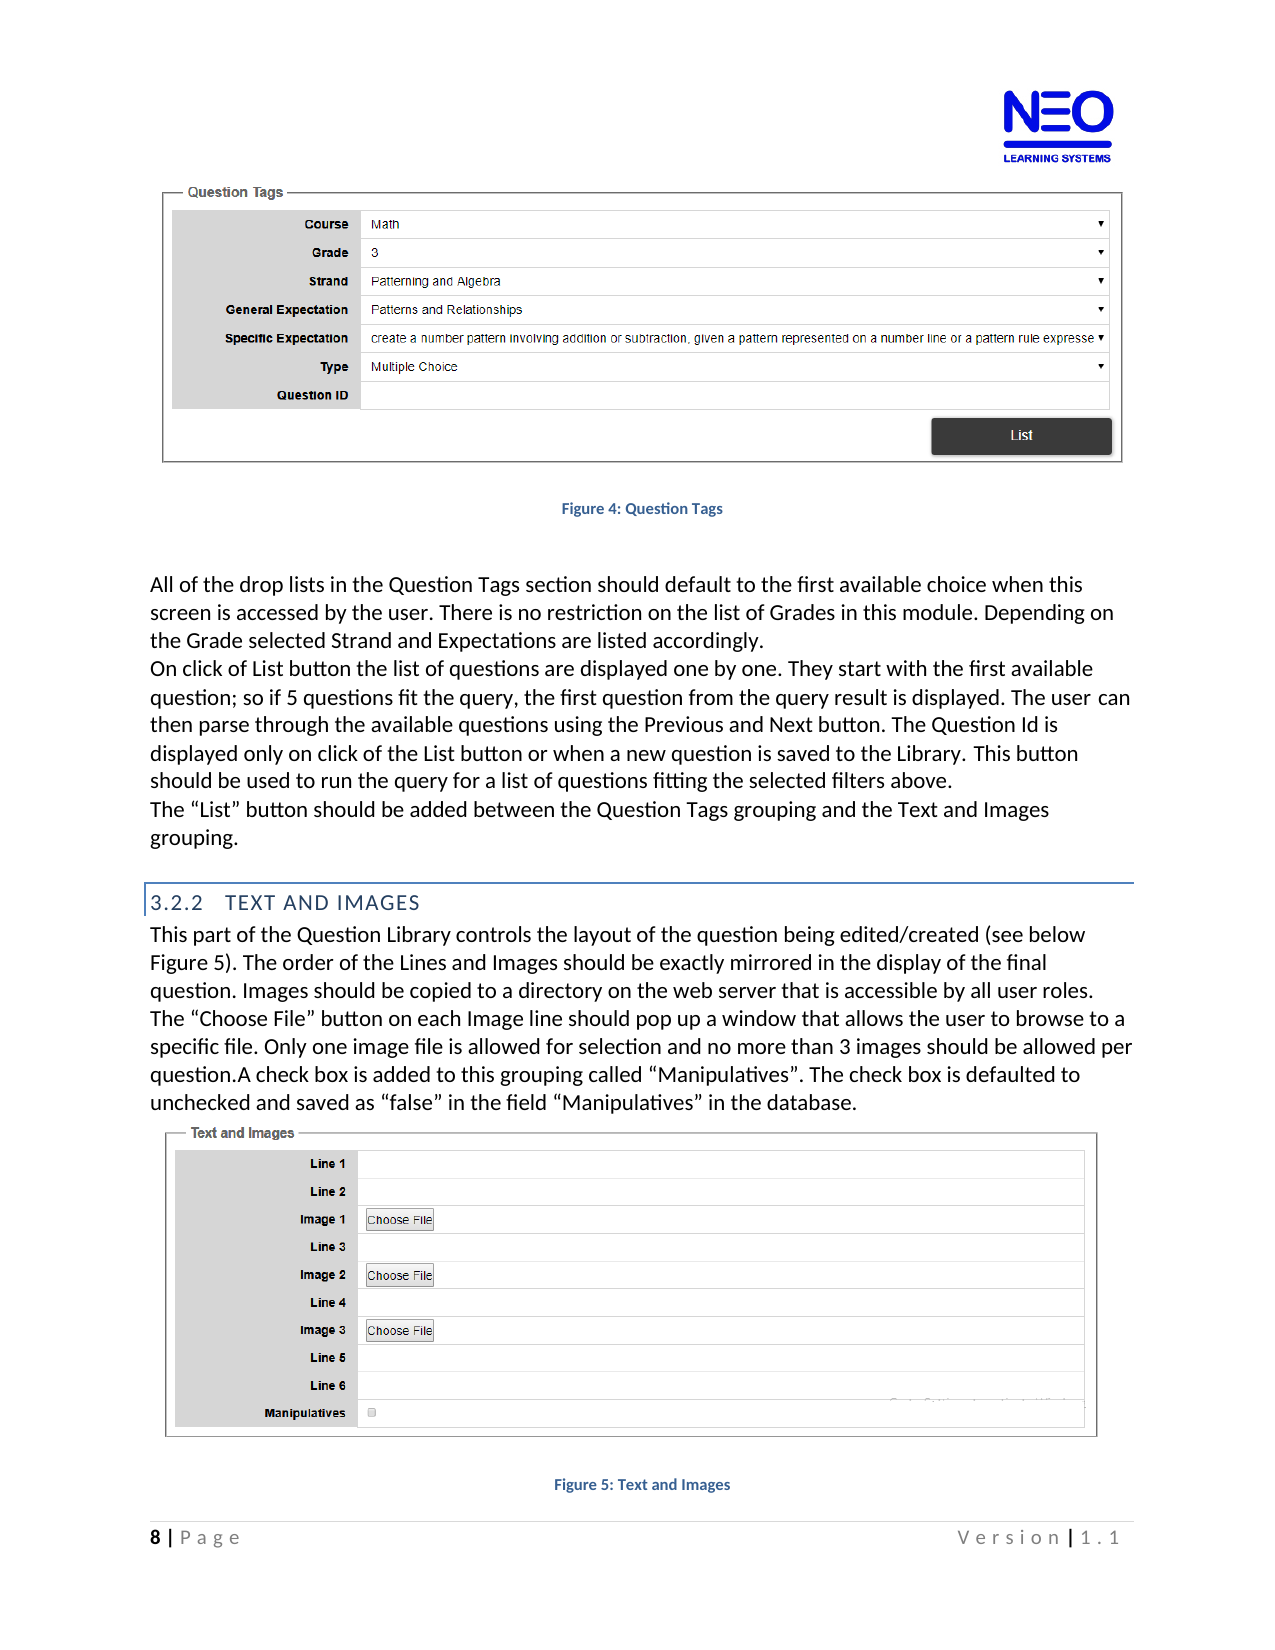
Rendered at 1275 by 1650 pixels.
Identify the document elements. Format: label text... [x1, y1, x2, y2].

text On click of List button the list of questions are displayed one by one. They start with the first available question; so if 5 questions fit the query, the first question from the query result is displayed. The user can then parse through the available questions using the Previous and Next button. The Question Id is displayed only on click of the List button or when a new question is saved to the Library. This button should be used to run the query for a list of questions fitting the selected filters above. [150, 654, 1134, 795]
subtitle Text ANd Images [146, 884, 1134, 916]
text The “List” button should be added between the Question Tags grouping and the Text and Images grouping. [150, 795, 1134, 851]
text Figure 5: Text and Images [150, 1474, 1134, 1494]
text All of the drop lists in the Question Tags section should default to the first available choice when this screen is accessed by the user. There is no restriction on the list of Grades in this module. Depending on the Grade selected Strand and Expectations are listed accordingly. [150, 571, 1134, 654]
picture [150, 75, 1137, 478]
picture [150, 1116, 1111, 1454]
text This part of the Question Library controls the layout of the question being edited/created (see below Figure 5). The order of the Lines and Images should be exactly mirrored in the display of the final question. Images should be copied to a directory on the web server that is accessible by all user roles. The “Choose File” button on each Image line should pop up a window that allows the user to browse to a specific file. Only one image file is allowed for selection and no more than 3 images should be allowed per question.A check box is added to this grouping called “Manipulatives”. The check box is defaulted to unchecked and saved as “false” in the field “Manipulatives” in the database. [150, 920, 1134, 1116]
text Figure 4: Question Tags [150, 498, 1134, 519]
